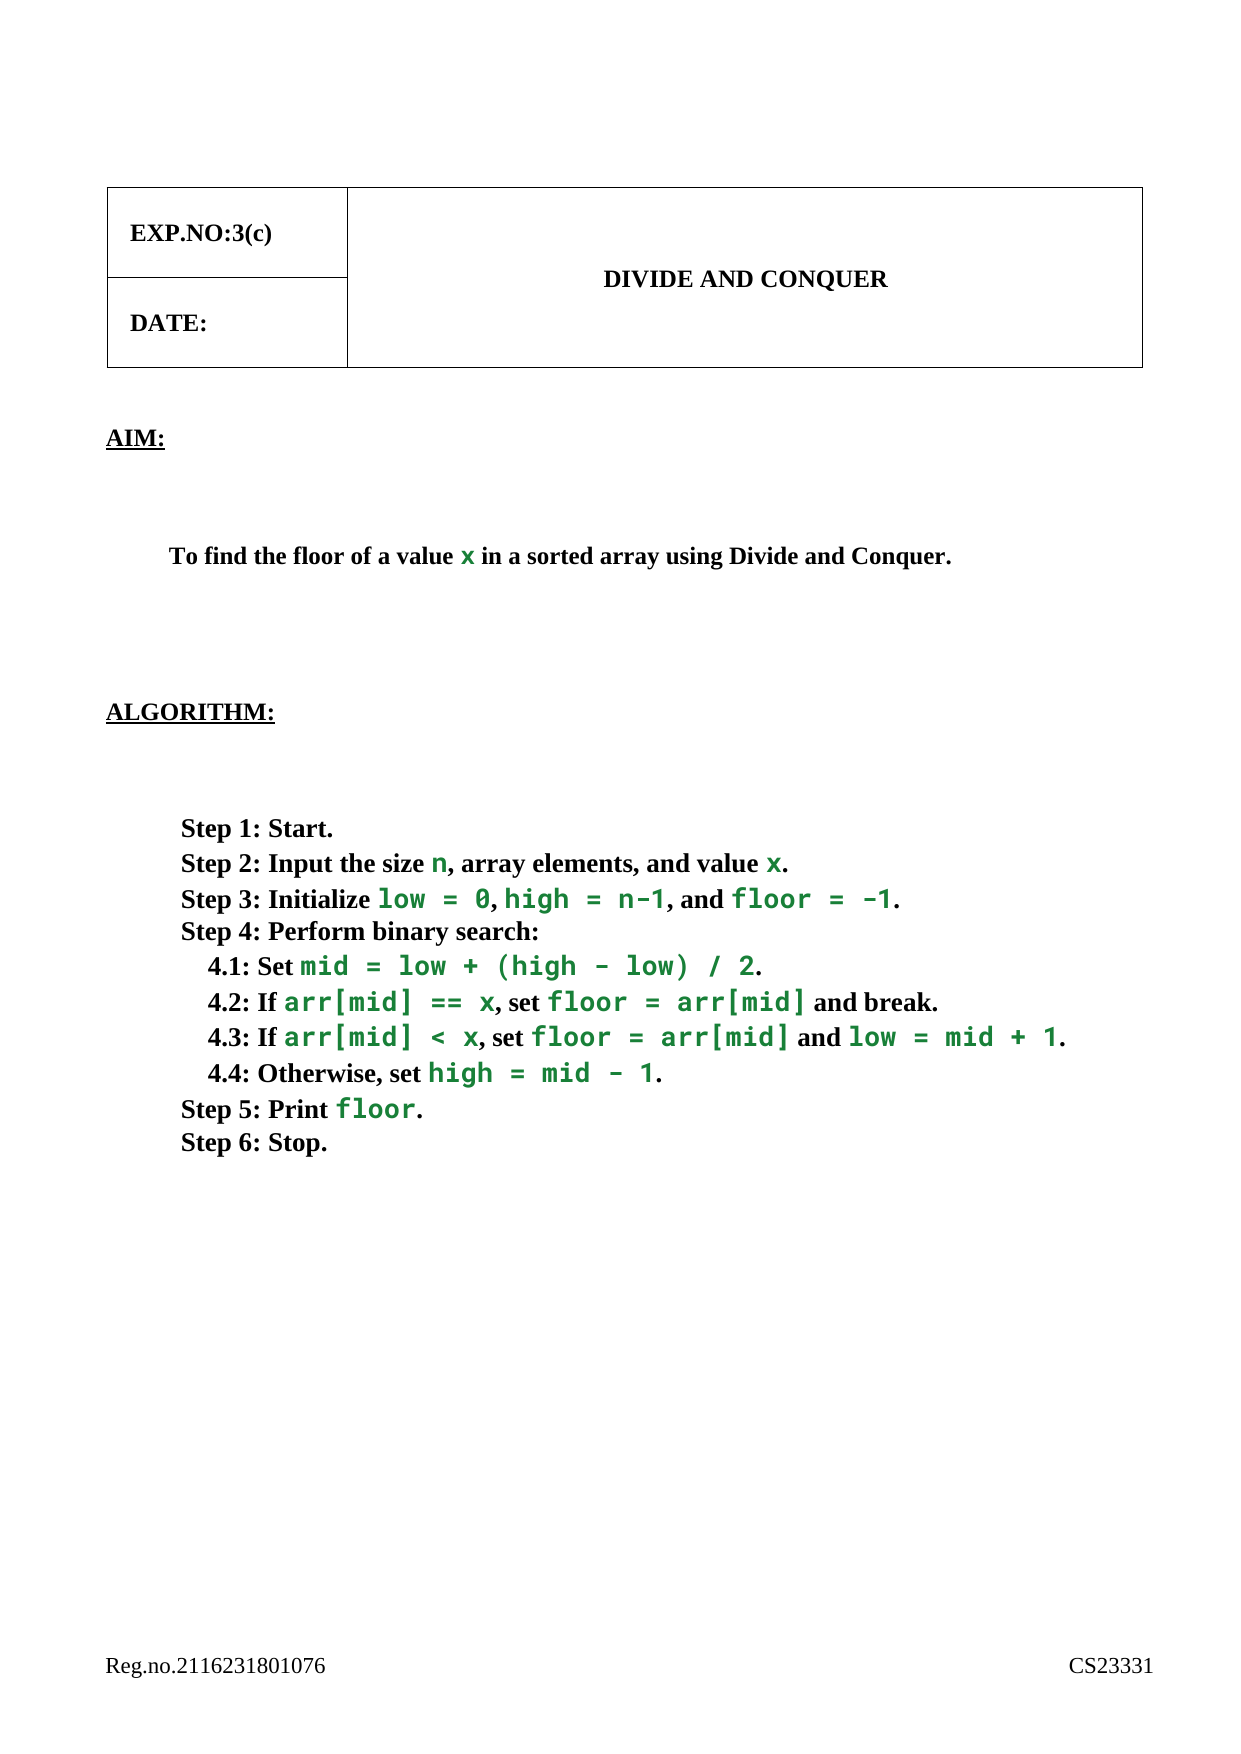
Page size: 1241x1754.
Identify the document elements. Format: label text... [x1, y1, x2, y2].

text Step 3: Initialize low = 0, high = n-1, and floor = -1. [181, 880, 1155, 915]
text Step 4: Perform binary search: [181, 916, 1155, 947]
text AIM: [106, 423, 1155, 452]
text 4.1: Set mid = low + (high - low) / 2. [181, 947, 1155, 982]
text Step 1: Start. [181, 813, 1155, 844]
text 4.2: If arr[mid] == x, set floor = arr[mid] and break. [181, 983, 1155, 1018]
table_cell DATE: [108, 278, 347, 367]
text ALGORITHM: [106, 697, 1155, 726]
text Step 5: Print floor. [181, 1090, 1155, 1126]
text Step 2: Input the size n, array elements, and value x. [181, 844, 1155, 879]
text To find the floor of a value x in a sorted array using Divide and Conquer. [94, 538, 1155, 571]
table_header EXP.NO:3(c) [108, 188, 347, 277]
table_header DIVIDE AND CONQUER [348, 188, 1142, 367]
text Step 6: Stop. [181, 1126, 1155, 1157]
text 4.4: Otherwise, set high = mid - 1. [181, 1054, 1155, 1090]
text 4.3: If arr[mid] < x, set floor = arr[mid] and low = mid + 1. [181, 1018, 1155, 1054]
